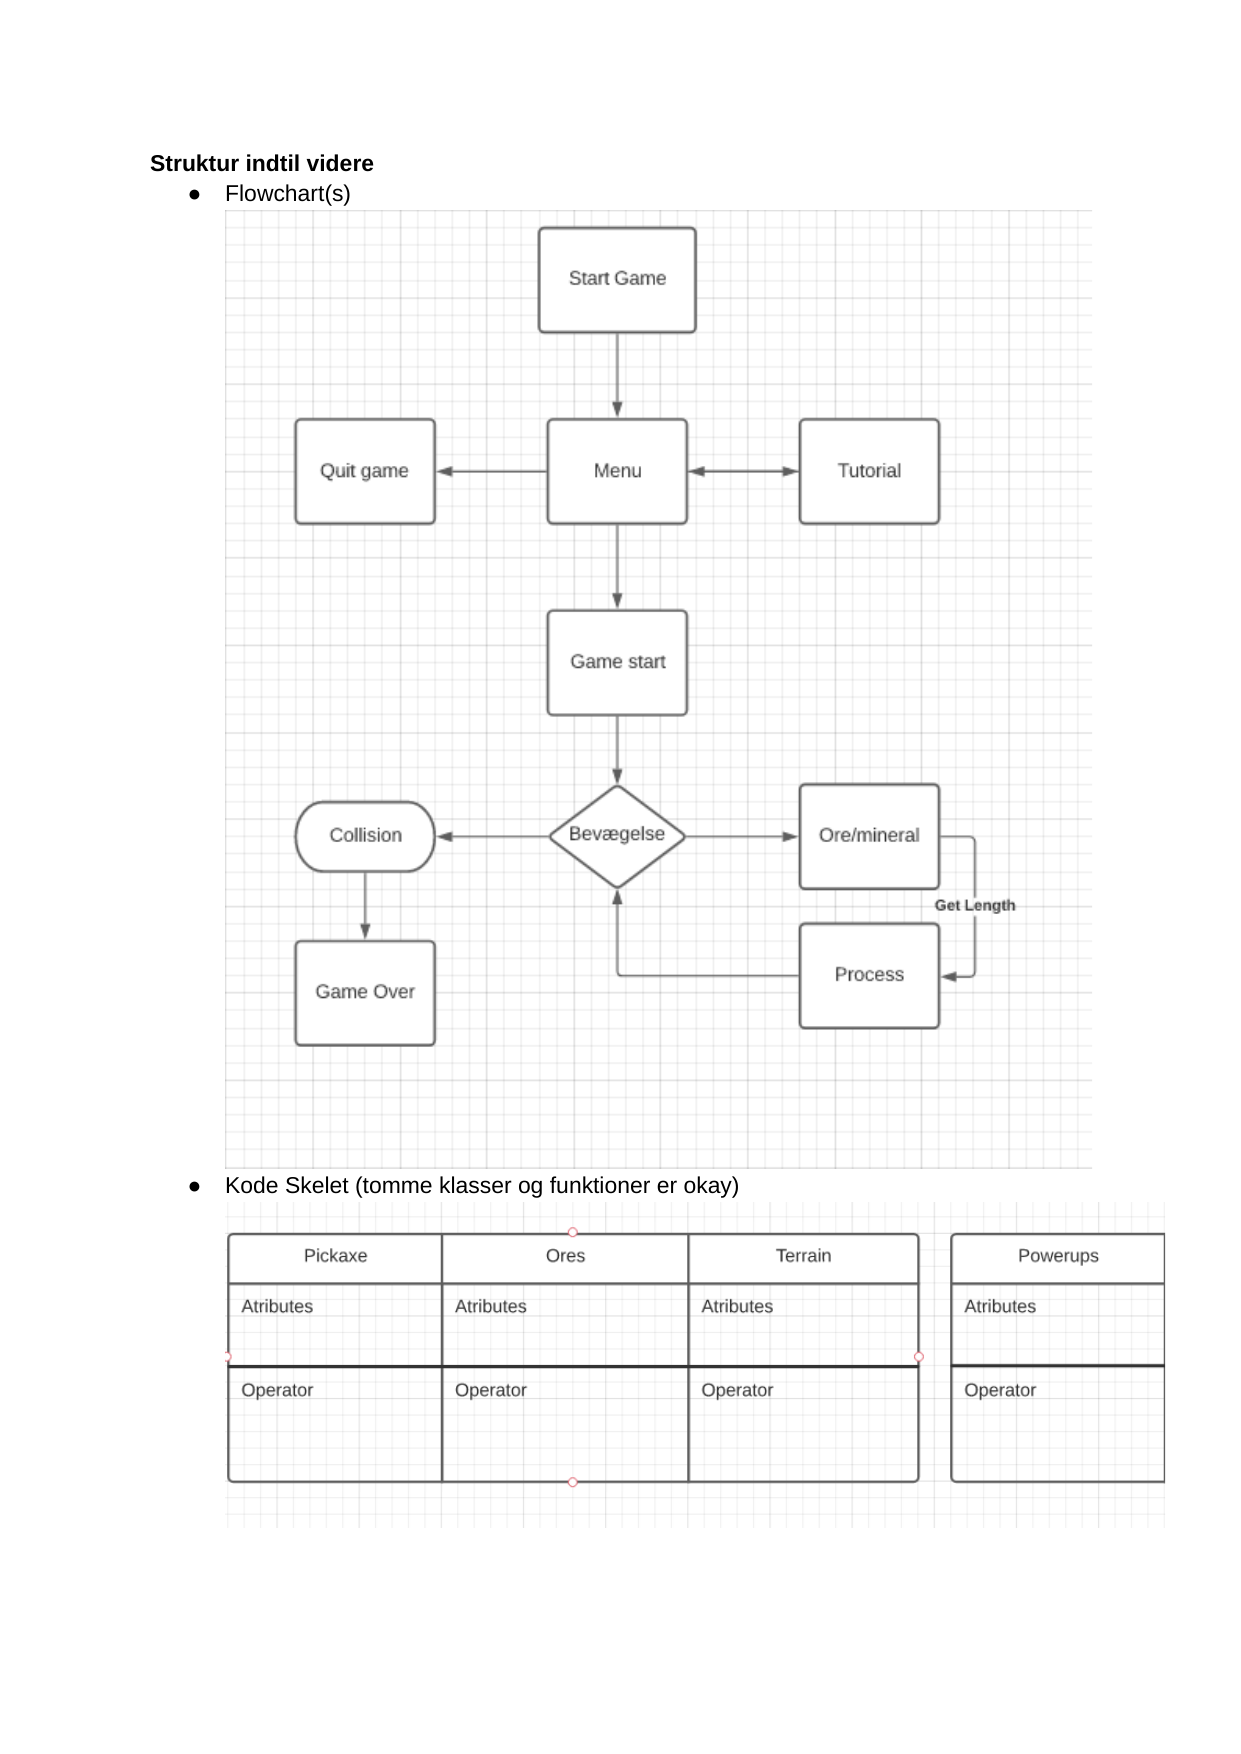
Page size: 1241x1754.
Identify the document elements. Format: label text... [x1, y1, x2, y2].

text Struktur indtil videre [150, 150, 1090, 176]
picture [225, 1202, 1166, 1528]
picture [225, 210, 1093, 1169]
